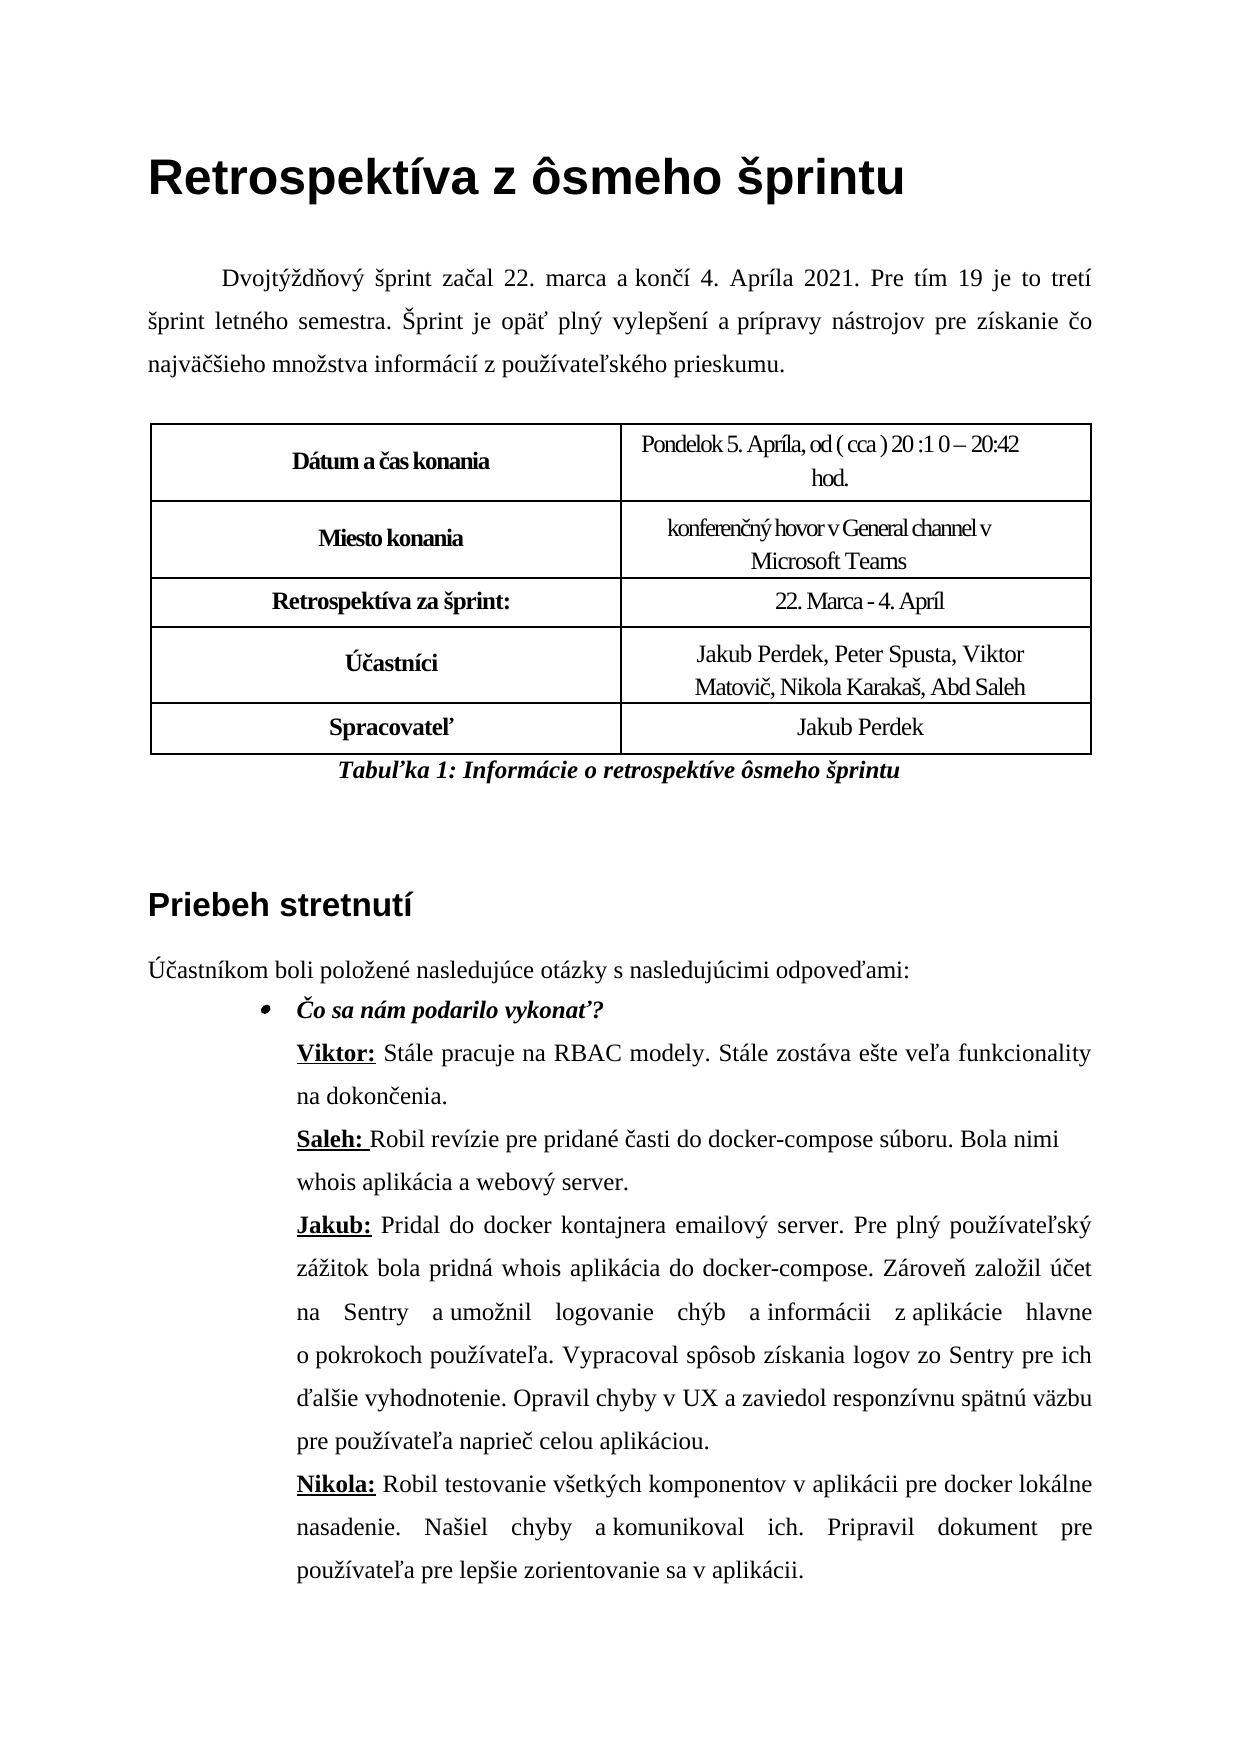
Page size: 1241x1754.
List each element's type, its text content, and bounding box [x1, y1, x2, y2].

table_cell 22. Marca - 4. Apríl [622, 579, 1090, 626]
table_header Dátum a čas konania [152, 425, 620, 500]
table_header Pondelok 5. Apríla, od ( cca ) 20 :1 0 – 20:42 hod. [622, 425, 1090, 500]
table_cell Miesto konania [152, 502, 620, 577]
table_cell Jakub Perdek, Peter Spusta, Viktor Matovič, Nikola Karakaš, Abd Saleh [622, 628, 1090, 702]
text Tabuľka 1: Informácie o retrospektíve ôsmeho šprintu [148, 755, 1093, 784]
list Saleh: Robil revízie pre pridané časti do docker-compose súboru. Bola nimi whois aplikácia a webový server. [296, 1124, 1093, 1196]
text Priebeh stretnutí [148, 885, 1093, 923]
table_cell Retrospektíva za šprint: [152, 579, 620, 626]
list Nikola: Robil testovanie všetkých komponentov v aplikácii pre docker lokálne nasadenie. Našiel chyby a komunikoval ich. Pripravil dokument pre používateľa pre lepšie zorientovanie sa v aplikácii. [296, 1469, 1093, 1584]
table_cell konferenčný hovor v General channel v Microsoft Teams [622, 502, 1090, 577]
subtitle Retrospektíva z ôsmeho šprintu [148, 148, 1093, 205]
text Účastníkom boli položené nasledujúce otázky s nasledujúcimi odpoveďami: [148, 955, 1093, 984]
table_cell Jakub Perdek [622, 704, 1090, 753]
list Čo sa nám podarilo vykonať? [259, 995, 1093, 1023]
table_cell Účastníci [152, 628, 620, 702]
list Jakub: Pridal do docker kontajnera emailový server. Pre plný používateľský zážitok bola pridná whois aplikácia do docker-compose. Zároveň založil účet na Sentry a umožnil logovanie chýb a informácii z aplikácie hlavne o pokrokoch používateľa. Vypracoval spôsob získania logov zo Sentry pre ich ďalšie vyhodnotenie. Opravil chyby v UX a zaviedol responzívnu spätnú väzbu pre používateľa naprieč celou aplikáciou. [296, 1210, 1093, 1455]
text Dvojtýždňový šprint začal 22. marca a končí 4. Apríla 2021. Pre tím 19 je to tretí šprint letného semestra. Šprint je opäť plný vylepšení a prípravy nástrojov pre získanie čo najväčšieho množstva informácií z používateľského prieskumu. [148, 263, 1093, 378]
list Viktor: Stále pracuje na RBAC modely. Stále zostáva ešte veľa funkcionality na dokončenia. [296, 1038, 1093, 1110]
table_cell Spracovateľ [152, 704, 620, 753]
